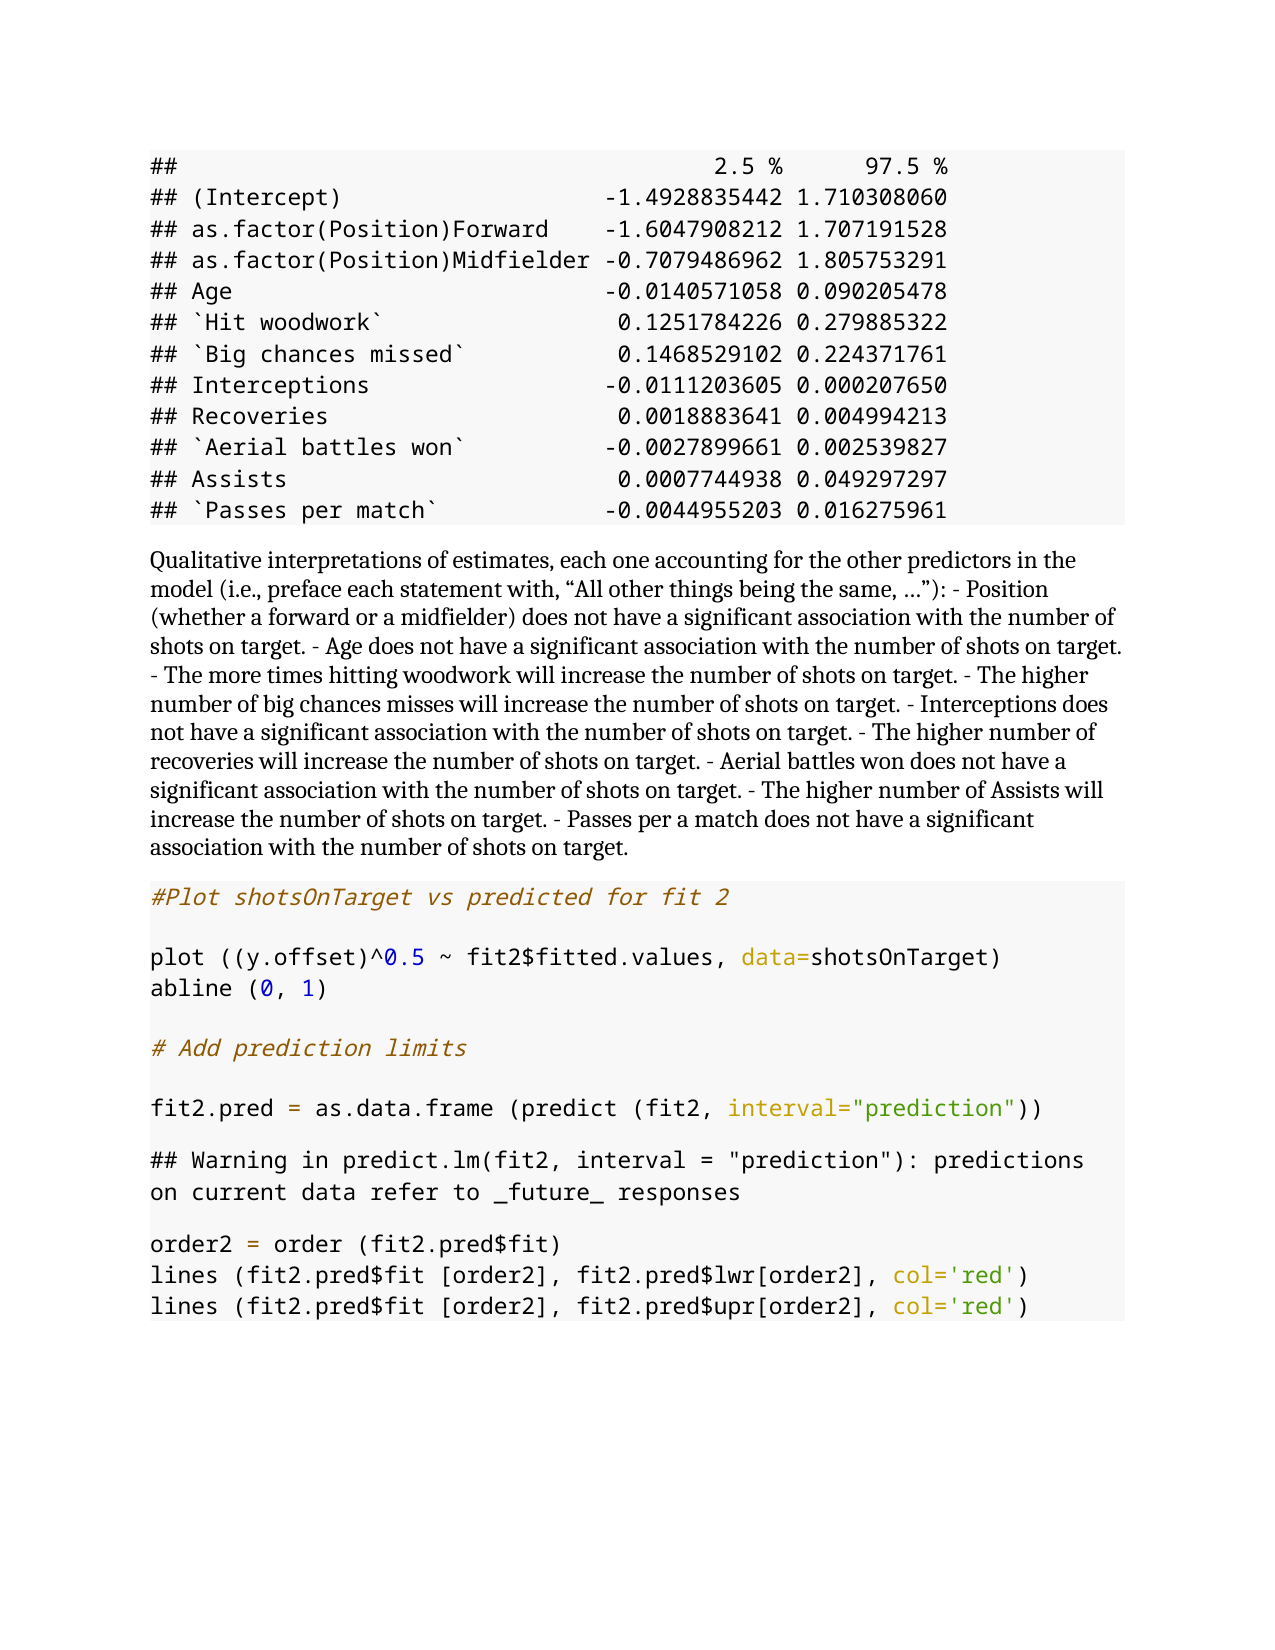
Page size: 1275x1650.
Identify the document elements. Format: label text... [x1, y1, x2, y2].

text ## Warning in predict.lm(fit2, interval = "prediction"): predictions on current data refer to _future_ responses [150, 1144, 1125, 1207]
text order2 = order (fit2.pred$fit) lines (fit2.pred$fit [order2], fit2.pred$lwr[order2], col='red') lines (fit2.pred$fit [order2], fit2.pred$upr[order2], col='red') [150, 1227, 1125, 1321]
text ## 2.5 % 97.5 % ## (Intercept) -1.4928835442 1.710308060 ## as.factor(Position)Forward -1.6047908212 1.707191528 ## as.factor(Position)Midfielder -0.7079486962 1.805753291 ## Age -0.0140571058 0.090205478 ## `Hit woodwork` 0.1251784226 0.279885322 ## `Big chances missed` 0.1468529102 0.224371761 ## Interceptions -0.0111203605 0.000207650 ## Recoveries 0.0018883641 0.004994213 ## `Aerial battles won` -0.0027899661 0.002539827 ## Assists 0.0007744938 0.049297297 ## `Passes per match` -0.0044955203 0.016275961 [150, 150, 1125, 525]
text #Plot shotsOnTarget vs predicted for fit 2 plot ((y.offset)^0.5 ~ fit2$fitted.values, data=shotsOnTarget) abline (0, 1) # Add prediction limits fit2.pred = as.data.frame (predict (fit2, interval="prediction")) [150, 881, 1125, 1123]
text Qualitative interpretations of estimates, each one accounting for the other predictors in the model (i.e., preface each statement with, “All other things being the same, …”): - Position (whether a forward or a midfielder) does not have a significant association with the number of shots on target. - Age does not have a significant association with the number of shots on target. - The more times hitting woodwork will increase the number of shots on target. - The higher number of big chances misses will increase the number of shots on target. - Interceptions does not have a significant association with the number of shots on target. - The higher number of recoveries will increase the number of shots on target. - Aerial battles won does not have a significant association with the number of shots on target. - The higher number of Assists will increase the number of shots on target. - Passes per a match does not have a significant association with the number of shots on target. [150, 546, 1125, 862]
